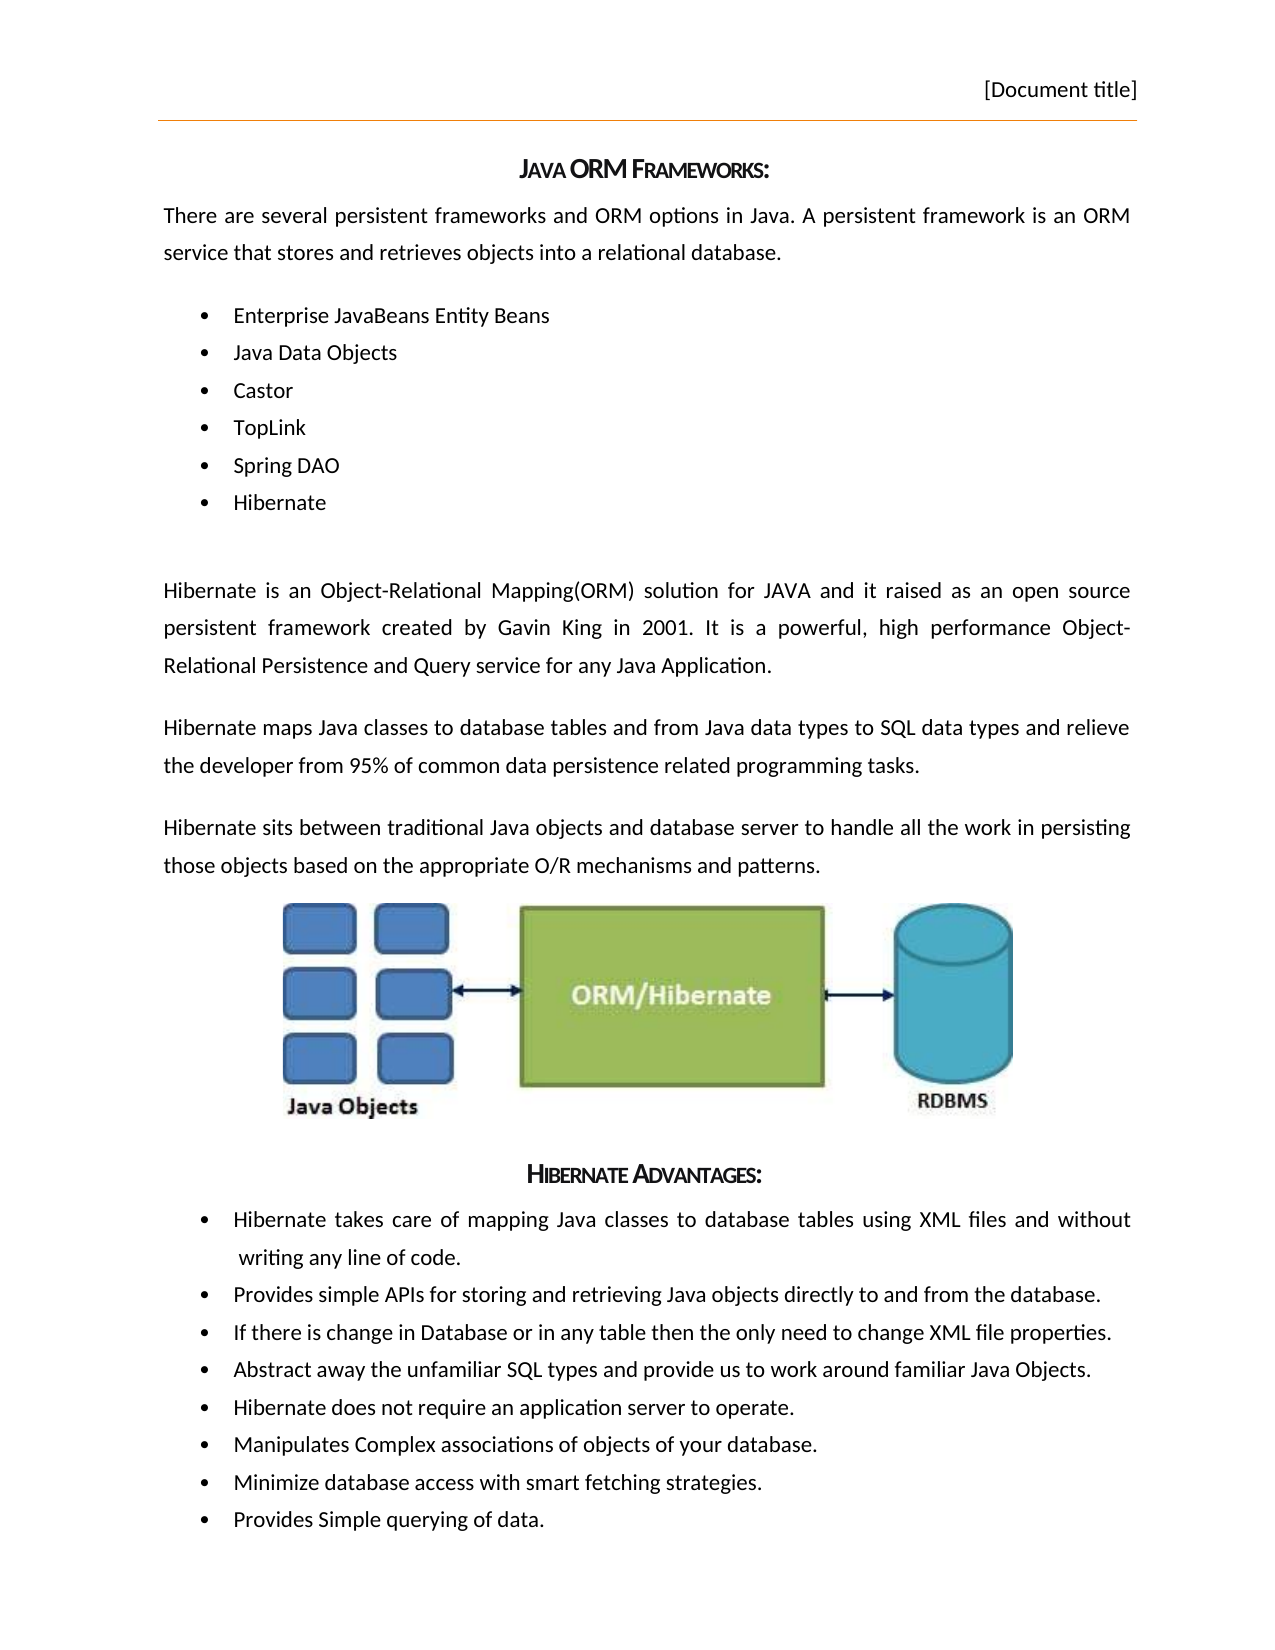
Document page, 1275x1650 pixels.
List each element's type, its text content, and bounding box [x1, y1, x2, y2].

list Abstract away the unfamiliar SQL types and provide us to work around familiar Java Objects. [201, 1346, 1132, 1383]
text Hibernate is an Object-Relational Mapping(ORM) solution for JAVA and it raised as an open source persistent framework created by Gavin King in 2001. It is a powerful, high performance Object-Relational Persistence and Query service for any Java Application. [163, 566, 1132, 679]
list Hibernate takes care of mapping Java classes to database tables using XML files and without writing any line of code. [201, 1196, 1132, 1271]
text There are several persistent frameworks and ORM options in Java. A persistent framework is an ORM service that stores and retrieves objects into a relational database. [163, 191, 1132, 266]
list Hibernate [201, 479, 1133, 516]
list Provides Simple querying of data. [201, 1496, 1132, 1533]
picture [282, 903, 1013, 1119]
list If there is change in Database or in any table then the only need to change XML file properties. [201, 1308, 1132, 1346]
list Java Data Objects [201, 329, 1133, 366]
list Minimize database access with smart fetching strategies. [201, 1458, 1132, 1496]
list Enterprise JavaBeans Entity Beans [201, 291, 1133, 329]
list Provides simple APIs for storing and retrieving Java objects directly to and from the database. [201, 1271, 1132, 1308]
list Manipulates Complex associations of objects of your database. [201, 1421, 1132, 1458]
list Castor [201, 366, 1133, 404]
subtitle Java ORM Frameworks: [158, 149, 1132, 186]
list TopLink [201, 404, 1133, 441]
list Hibernate does not require an application server to operate. [201, 1383, 1132, 1421]
text Hibernate sits between traditional Java objects and database server to handle all the work in persisting those objects based on the appropriate O/R mechanisms and patterns. [163, 804, 1132, 879]
text Hibernate maps Java classes to database tables and from Java data types to SQL data types and relieve the developer from 95% of common data persistence related programming tasks. [163, 704, 1132, 779]
list Spring DAO [201, 441, 1133, 479]
subtitle Hibernate Advantages: [158, 1153, 1132, 1191]
